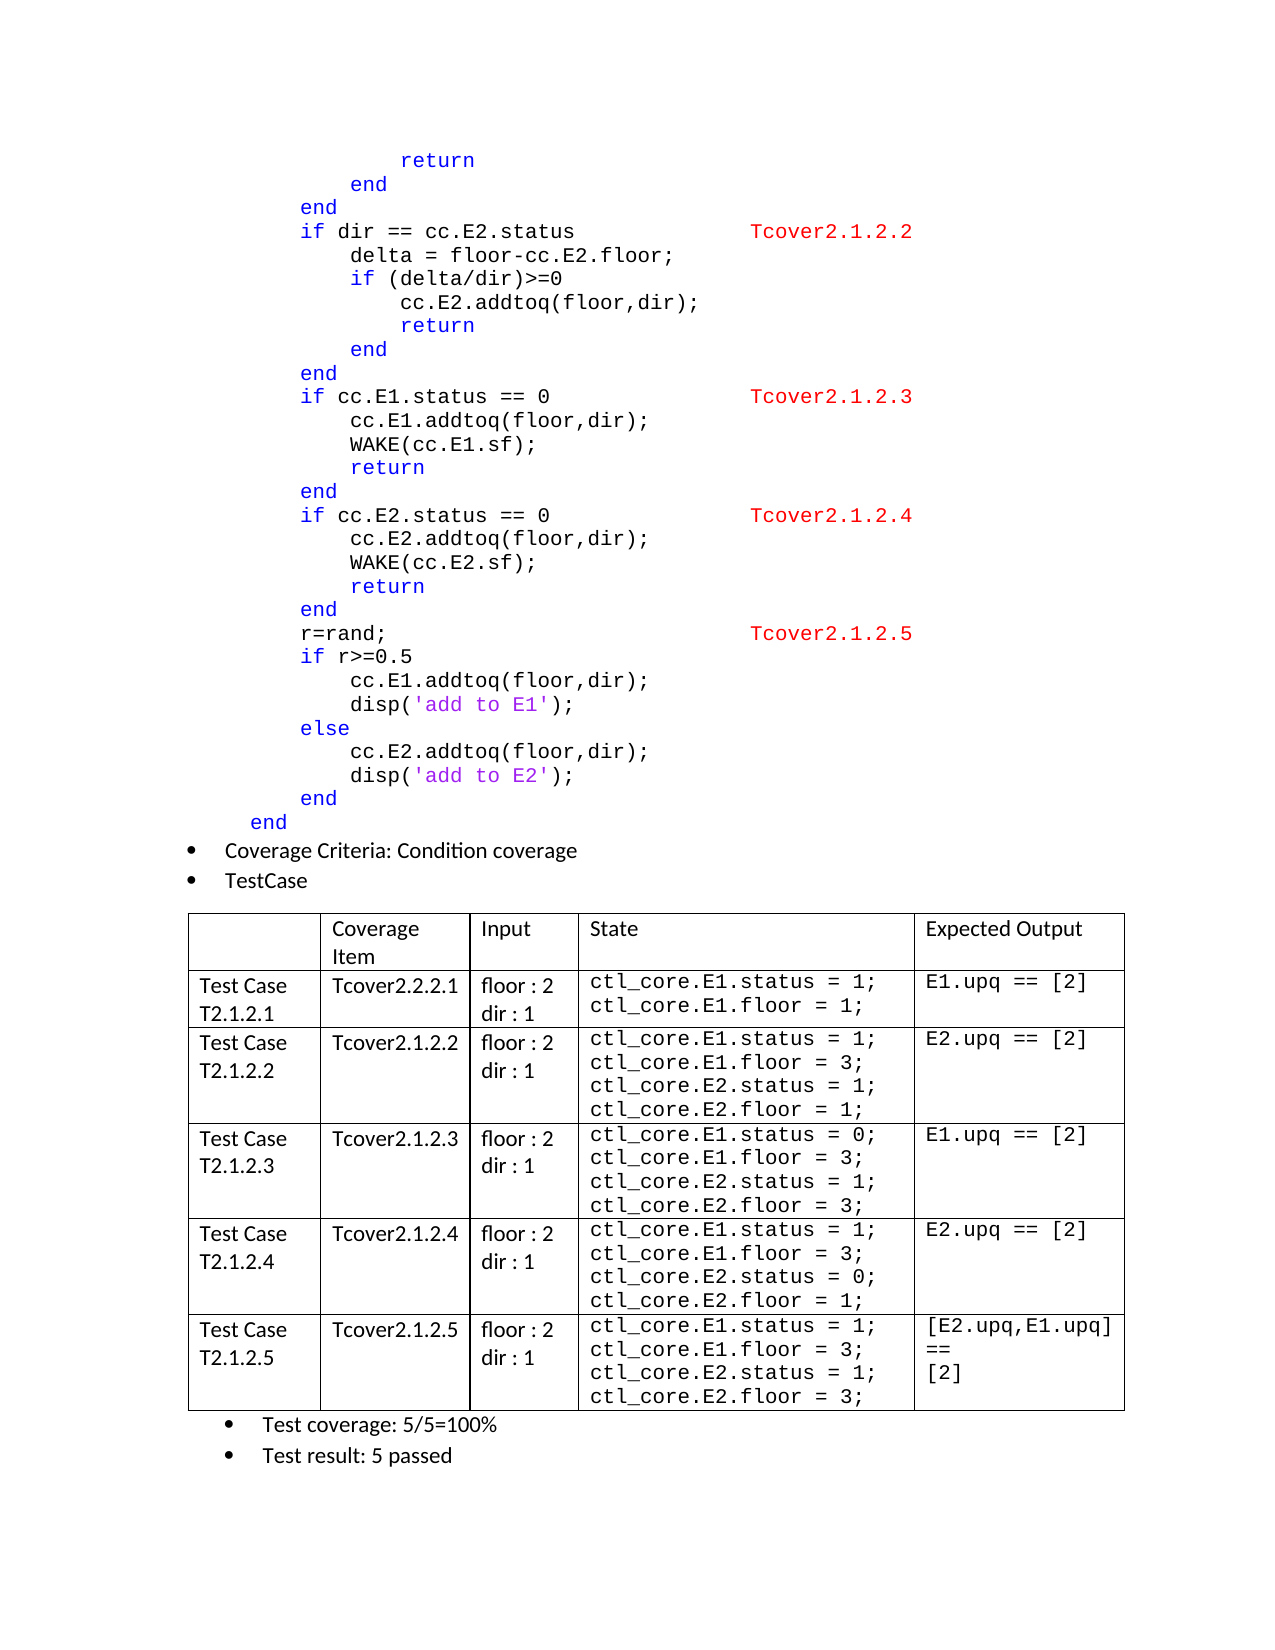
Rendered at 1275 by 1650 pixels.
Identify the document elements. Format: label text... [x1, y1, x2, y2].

text cc.E2.addtoq(floor,dir); [150, 292, 1125, 316]
list Test result: 5 passed [225, 1441, 1125, 1469]
list TestCase [187, 866, 1125, 894]
text end [150, 197, 1125, 221]
table_cell Test Case T2.1.2.2 [189, 1028, 320, 1123]
text disp('add to E2'); [150, 765, 1125, 788]
table_cell E2.upq == [2] [915, 1219, 1124, 1314]
table_cell Tcover2.2.2.1 [321, 971, 469, 1027]
text return [150, 150, 1125, 174]
table_header [189, 914, 320, 970]
text WAKE(cc.E2.sf); [150, 552, 1125, 576]
table_cell Tcover2.1.2.5 [321, 1315, 469, 1409]
text cc.E1.addtoq(floor,dir); [150, 410, 1125, 434]
table_header Coverage Item [321, 914, 469, 970]
text cc.E2.addtoq(floor,dir); [150, 528, 1125, 552]
table_cell floor : 2 dir : 1 [471, 971, 578, 1027]
table_cell Test Case T2.1.2.4 [189, 1219, 320, 1314]
table_cell E1.upq == [2] [915, 1124, 1124, 1218]
text cc.E1.addtoq(floor,dir); [150, 670, 1125, 694]
table_cell ctl_core.E1.status = 0; ctl_core.E1.floor = 3; ctl_core.E2.status = 1; ctl_core.E2.floor = 3; [579, 1124, 914, 1218]
table_cell Test Case T2.1.2.5 [189, 1315, 320, 1409]
text if r>=0.5 [150, 647, 1125, 670]
table_cell [E2.upq,E1.upq] == [2] [915, 1315, 1124, 1409]
table_header State [579, 914, 914, 970]
list Test coverage: 5/5=100% [225, 1411, 1125, 1438]
text disp('add to E1'); [150, 694, 1125, 717]
text end [150, 481, 1125, 505]
text return [150, 576, 1125, 599]
table_cell floor : 2 dir : 1 [471, 1028, 578, 1123]
text end [150, 788, 1125, 812]
table_header Expected Output [915, 914, 1124, 970]
table_cell E1.upq == [2] [915, 971, 1124, 1027]
table_cell ctl_core.E1.status = 1; ctl_core.E1.floor = 1; [579, 971, 914, 1027]
table_cell ctl_core.E1.status = 1; ctl_core.E1.floor = 3; ctl_core.E2.status = 0; ctl_core.E2.floor = 1; [579, 1219, 914, 1314]
table_cell floor : 2 dir : 1 [471, 1219, 578, 1314]
text end [150, 339, 1125, 363]
table_cell ctl_core.E1.status = 1; ctl_core.E1.floor = 3; ctl_core.E2.status = 1; ctl_core.E2.floor = 3; [579, 1315, 914, 1409]
table_cell floor : 2 dir : 1 [471, 1124, 578, 1218]
text delta = floor-cc.E2.floor; [150, 244, 1125, 268]
text if dir == cc.E2.status Tcover2.1.2.2 [150, 221, 1125, 244]
text if (delta/dir)>=0 [150, 268, 1125, 292]
table_cell Tcover2.1.2.3 [321, 1124, 469, 1218]
list Coverage Criteria: Condition coverage [187, 836, 1125, 864]
text r=rand; Tcover2.1.2.5 [150, 623, 1125, 647]
table_cell Tcover2.1.2.2 [321, 1028, 469, 1123]
table_cell Tcover2.1.2.4 [321, 1219, 469, 1314]
table_header Input [471, 914, 578, 970]
table_cell Test Case T2.1.2.1 [189, 971, 320, 1027]
text cc.E2.addtoq(floor,dir); [150, 741, 1125, 765]
text if cc.E1.status == 0 Tcover2.1.2.3 [150, 386, 1125, 410]
table_cell ctl_core.E1.status = 1; ctl_core.E1.floor = 3; ctl_core.E2.status = 1; ctl_core.E2.floor = 1; [579, 1028, 914, 1123]
table_cell Test Case T2.1.2.3 [189, 1124, 320, 1218]
text end [150, 812, 1125, 836]
text end [150, 599, 1125, 623]
text end [150, 174, 1125, 197]
table_cell floor : 2 dir : 1 [471, 1315, 578, 1409]
text WAKE(cc.E1.sf); [150, 434, 1125, 457]
text return [150, 457, 1125, 481]
text else [150, 717, 1125, 741]
table_cell E2.upq == [2] [915, 1028, 1124, 1123]
text return [150, 316, 1125, 339]
text if cc.E2.status == 0 Tcover2.1.2.4 [150, 505, 1125, 528]
text end [150, 363, 1125, 386]
